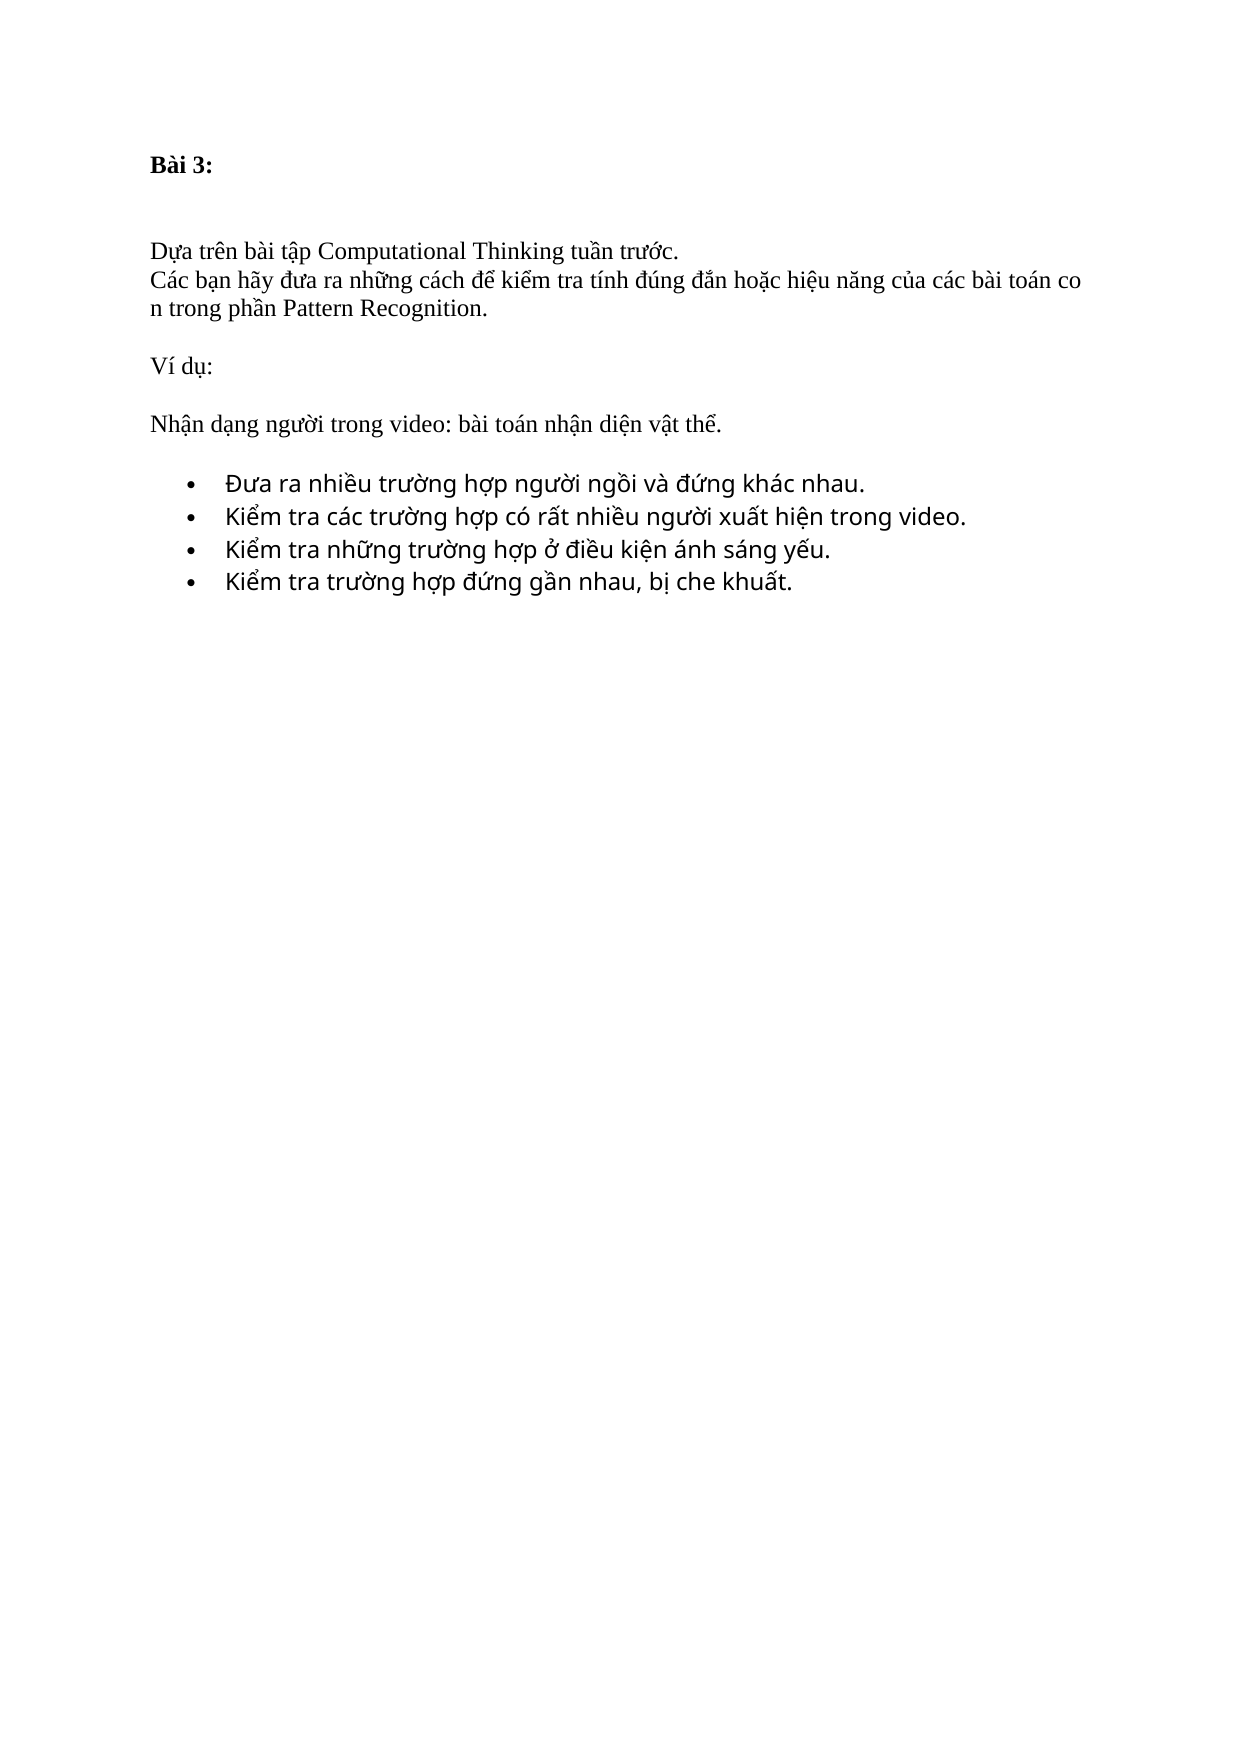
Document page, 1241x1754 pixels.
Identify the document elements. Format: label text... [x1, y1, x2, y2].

text Bài 3: [150, 150, 1090, 207]
list Kiểm tra những trường hợp ở điều kiện ánh sáng yếu. [187, 532, 1090, 565]
text Ví dụ: [150, 351, 1090, 380]
list Đưa ra nhiều trường hợp người ngồi và đứng khác nhau. [187, 467, 1090, 500]
list Kiểm tra các trường hợp có rất nhiều người xuất hiện trong video. [187, 500, 1090, 532]
text Dựa trên bài tập Computational Thinking tuần trước. Các bạn hãy đưa ra những cách để kiểm tra tính đúng đắn hoặc hiệu năng của các bài toán con trong phần Pattern Recognition. [150, 236, 1090, 322]
list Kiểm tra trường hợp đứng gần nhau, bị che khuất. [187, 565, 1090, 598]
text Nhận dạng người trong video: bài toán nhận diện vật thể. [150, 409, 1090, 438]
